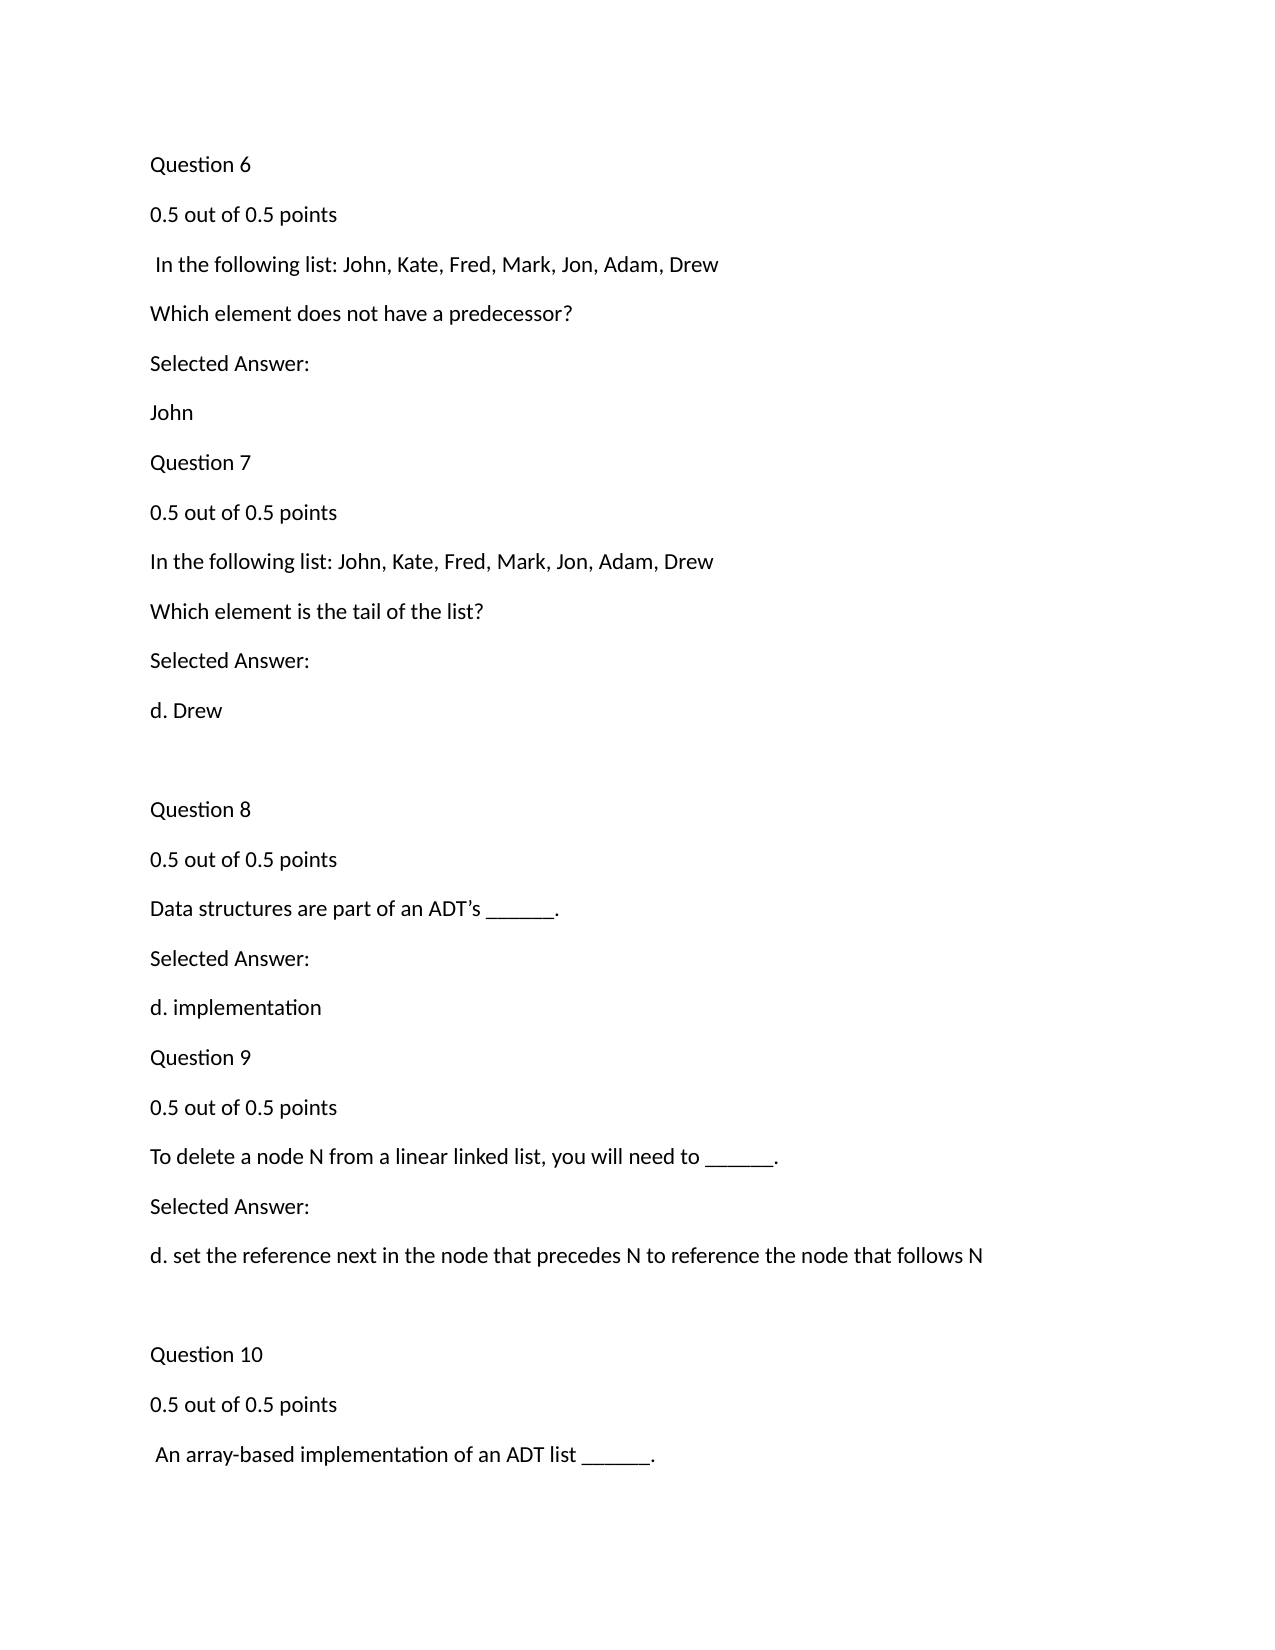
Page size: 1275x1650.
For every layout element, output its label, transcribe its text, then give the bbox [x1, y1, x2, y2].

text Question 10 [150, 1340, 1125, 1369]
text Which element is the tail of the list? [150, 596, 1125, 625]
text Selected Answer: [150, 943, 1125, 972]
text Selected Answer: [150, 646, 1125, 674]
text Data structures are part of an ADT’s ______. [150, 894, 1125, 922]
text 0.5 out of 0.5 points [150, 844, 1125, 873]
text 0.5 out of 0.5 points [150, 1389, 1125, 1418]
text Selected Answer: [150, 348, 1125, 377]
text 0.5 out of 0.5 points [150, 497, 1125, 526]
text In the following list: John, Kate, Fred, Mark, Jon, Adam, Drew [150, 249, 1125, 278]
text Question 7 [150, 447, 1125, 476]
text Which element does not have a predecessor? [150, 299, 1125, 327]
text Question 8 [150, 794, 1125, 823]
text John [150, 398, 1125, 427]
text d. set the reference next in the node that precedes N to reference the node that follows N [150, 1241, 1125, 1269]
text 0.5 out of 0.5 points [150, 1092, 1125, 1121]
text Question 6 [150, 150, 1125, 179]
text Question 9 [150, 1042, 1125, 1071]
text d. Drew [150, 695, 1125, 724]
text d. implementation [150, 993, 1125, 1022]
text Selected Answer: [150, 1191, 1125, 1220]
text An array-based implementation of an ADT list ______. [150, 1439, 1125, 1468]
text To delete a node N from a linear linked list, you will need to ______. [150, 1142, 1125, 1170]
text In the following list: John, Kate, Fred, Mark, Jon, Adam, Drew [150, 547, 1125, 575]
text 0.5 out of 0.5 points [150, 199, 1125, 228]
